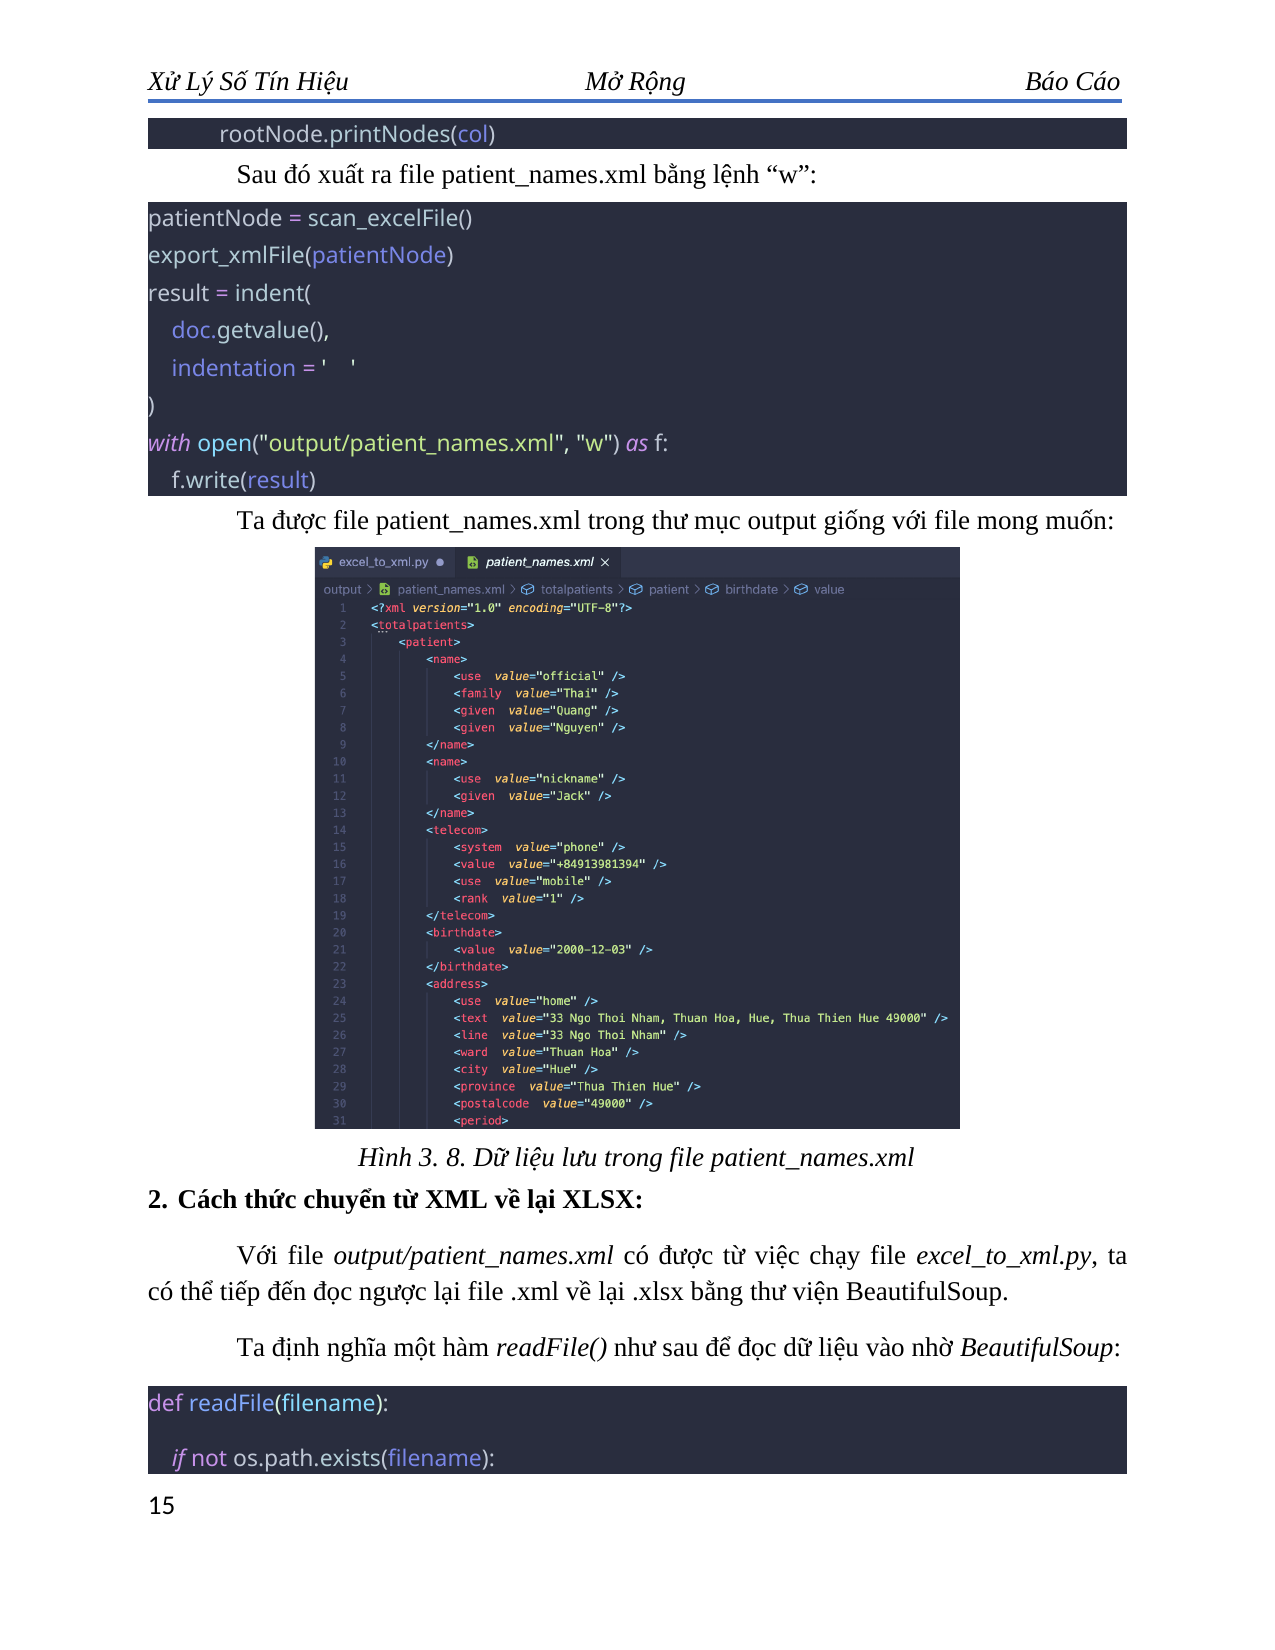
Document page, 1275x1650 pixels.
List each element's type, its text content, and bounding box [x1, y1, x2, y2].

text result = indent( [148, 277, 1127, 308]
text ) [148, 389, 1127, 421]
text Với file output/patient_names.xml có được từ việc chạy file excel_to_xml.py, ta có thể tiếp đến đọc ngược lại file .xml về lại .xlsx bằng thư viện BeautifulSoup. [148, 1239, 1127, 1306]
text Hình 3. 8. Dữ liệu lưu trong file patient_names.xml [148, 1142, 1127, 1173]
text def readFile(filename): [148, 1386, 1127, 1418]
text f.write(result) [148, 464, 1127, 496]
text Sau đó xuất ra file patient_names.xml bằng lệnh “w”: [148, 158, 1127, 189]
text indentation = ' ' [148, 352, 1127, 383]
text patientNode = scan_excelFile() [148, 202, 1127, 233]
text export_xmlFile(patientNode) [148, 239, 1127, 271]
subtitle Cách thức chuyển từ XML về lại XLSX: [148, 1183, 1127, 1215]
text Ta được file patient_names.xml trong thư mục output giống với file mong muốn: [148, 504, 1127, 535]
text if not os.path.exists(filename): [148, 1442, 1127, 1474]
text doc.getvalue(), [148, 314, 1127, 346]
picture [314, 547, 960, 1129]
text Ta định nghĩa một hàm readFile() như sau để đọc dữ liệu vào nhờ BeautifulSoup: [148, 1331, 1127, 1362]
text with open("output/patient_names.xml", "w") as f: [148, 427, 1127, 458]
text rootNode.printNodes(col) [148, 118, 1127, 149]
